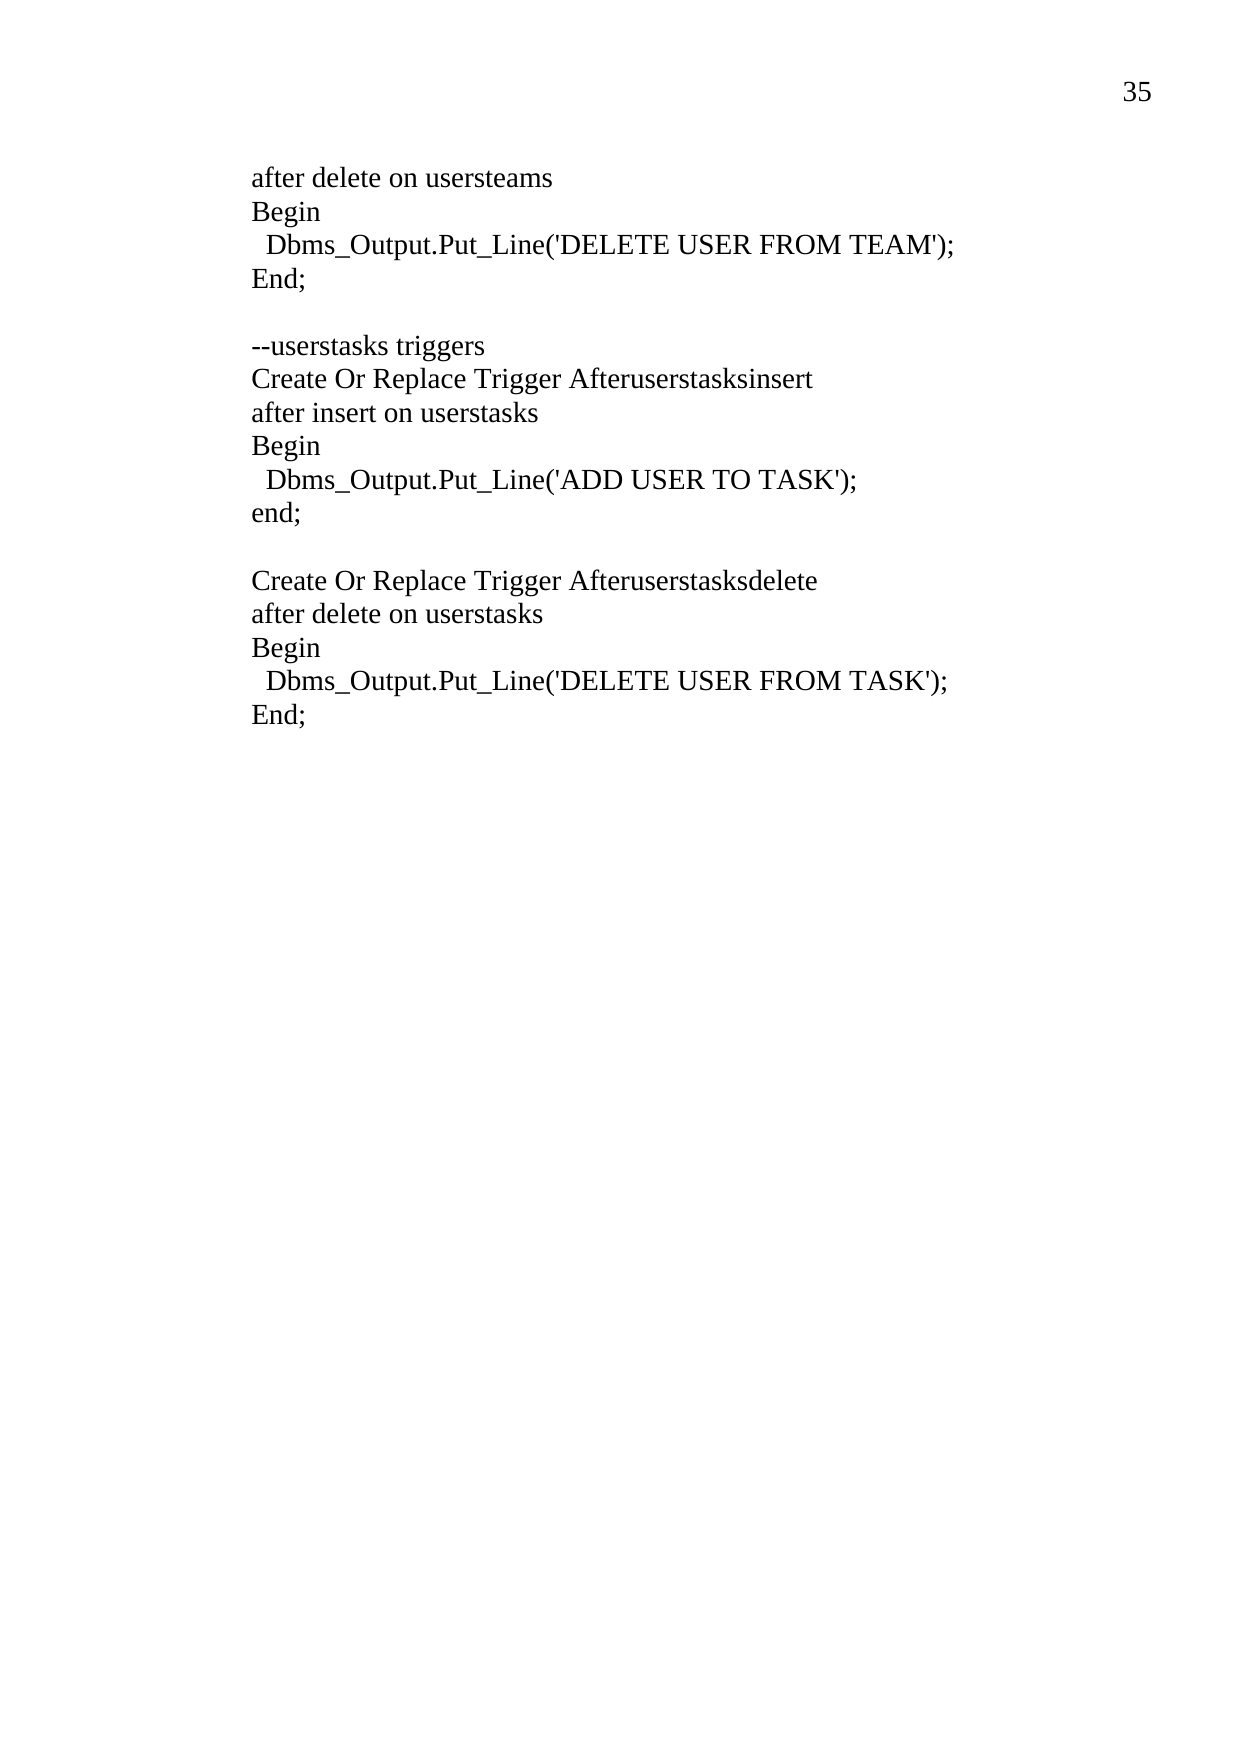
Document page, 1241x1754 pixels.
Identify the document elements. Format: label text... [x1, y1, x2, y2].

text End; [177, 261, 1152, 294]
text after delete on userstasks [177, 596, 1152, 630]
text after insert on userstasks [177, 395, 1152, 428]
text Create Or Replace Trigger Afteruserstasksinsert [177, 361, 1152, 395]
text Create Or Replace Trigger Afteruserstasksdelete [177, 563, 1152, 596]
text end; [177, 496, 1152, 529]
text --userstasks triggers [177, 328, 1152, 361]
text Dbms_Output.Put_Line('ADD USER TO TASK'); [177, 462, 1152, 496]
text Dbms_Output.Put_Line('DELETE USER FROM TASK'); [177, 663, 1152, 697]
text Begin [177, 630, 1152, 663]
text End; [177, 697, 1152, 730]
text Begin [177, 194, 1152, 227]
text Dbms_Output.Put_Line('DELETE USER FROM TEAM'); [177, 227, 1152, 261]
text after delete on usersteams [177, 160, 1152, 194]
text Begin [177, 428, 1152, 462]
